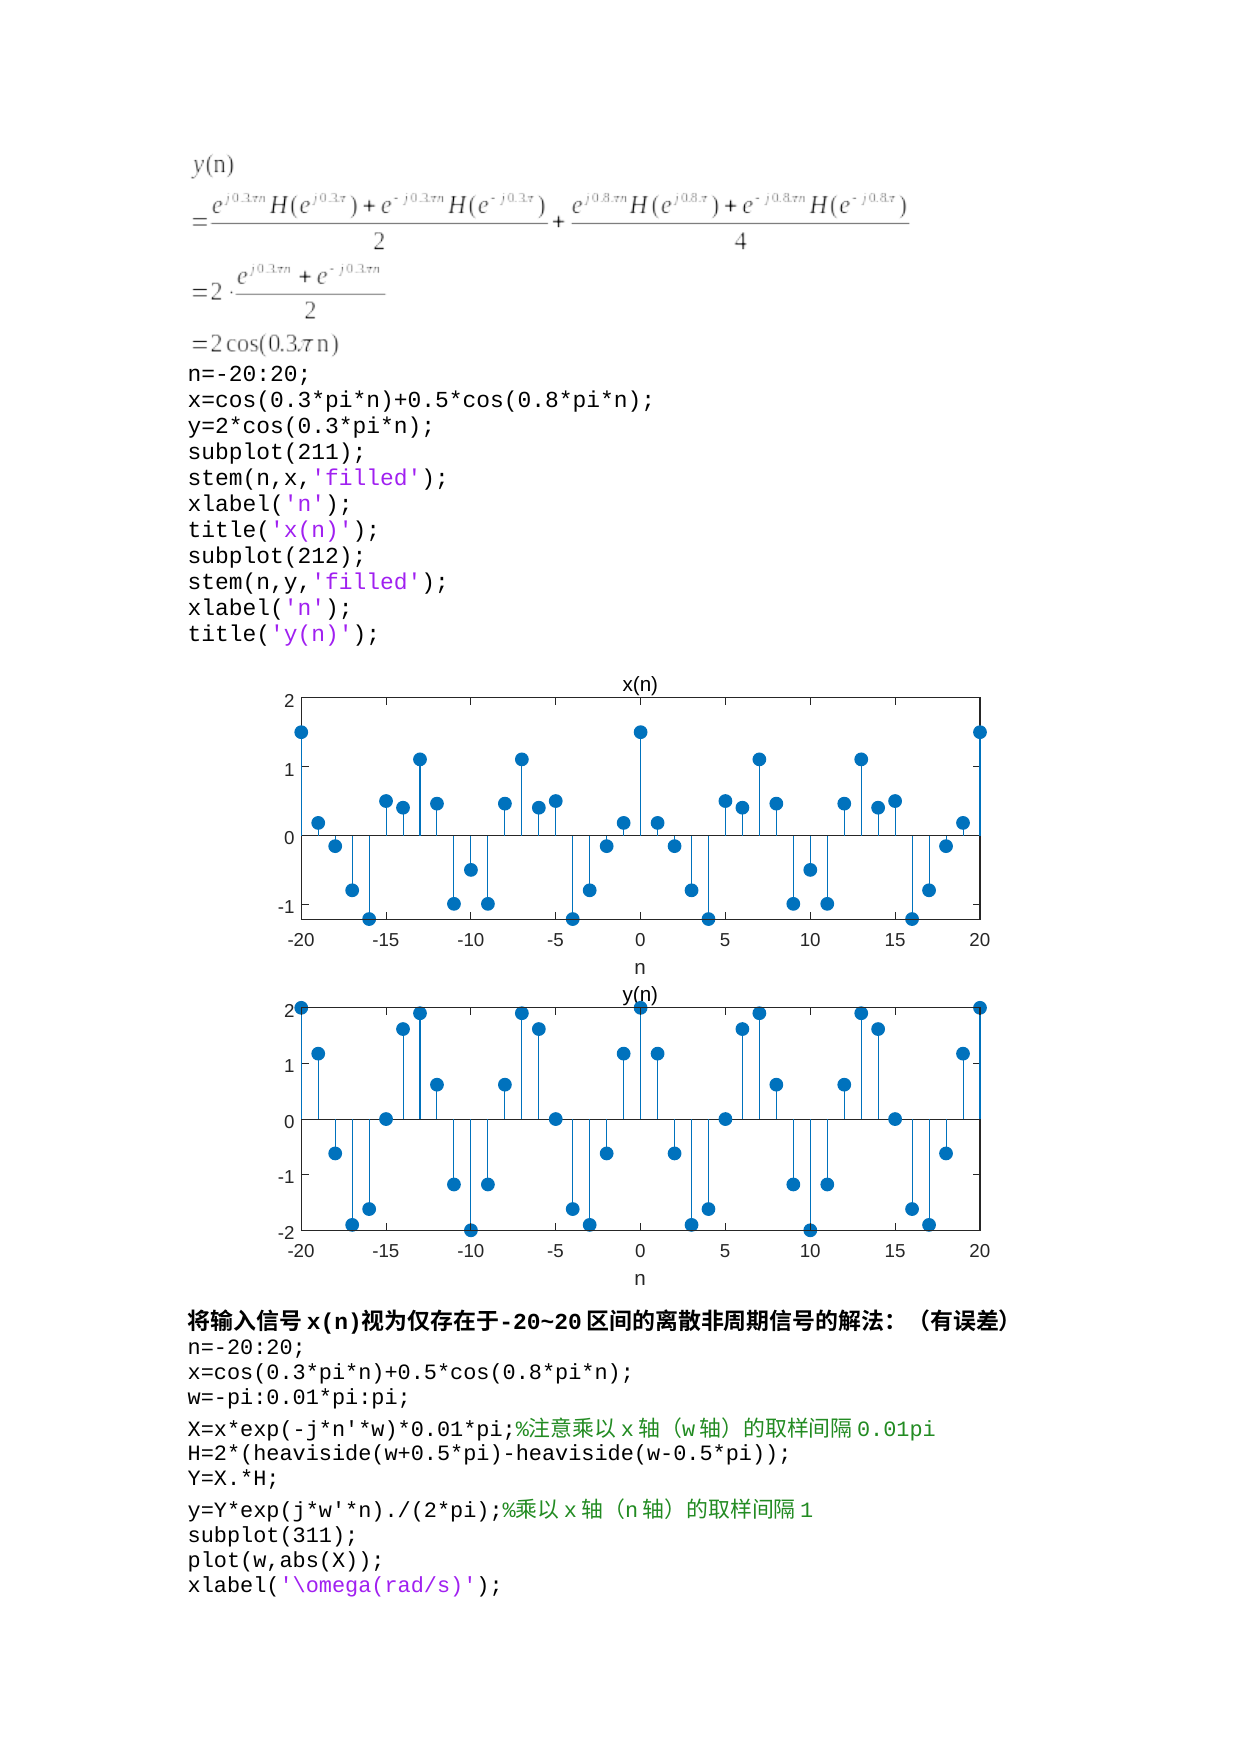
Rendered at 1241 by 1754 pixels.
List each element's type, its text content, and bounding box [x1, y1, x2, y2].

text title('y(n)'); [187, 622, 1053, 648]
text subplot(211); [187, 440, 1053, 466]
text xlabel('n'); [187, 596, 1053, 622]
text xlabel('\omega(rad/s)'); [187, 1574, 1053, 1598]
text w=-pi:0.01*pi:pi; [187, 1386, 1053, 1411]
text y=2*cos(0.3*pi*n); [187, 414, 1053, 440]
text y=Y*exp(j*w'*n)./(2*pi);%乘以x轴（n轴）的取样间隔1 [187, 1492, 1053, 1524]
text xlabel('n'); [187, 492, 1053, 518]
text stem(n,x,'filled'); [187, 466, 1053, 492]
text x=cos(0.3*pi*n)+0.5*cos(0.8*pi*n); [187, 388, 1053, 414]
text Y=X.*H; [187, 1467, 1053, 1492]
text H=2*(heaviside(w+0.5*pi)-heaviside(w-0.5*pi)); [187, 1443, 1053, 1467]
text X=x*exp(-j*n'*w)*0.01*pi;%注意乘以x轴（w轴）的取样间隔0.01pi [187, 1411, 1053, 1443]
text subplot(311); [187, 1524, 1053, 1549]
text title('x(n)'); [187, 518, 1053, 544]
text 将输入信号x(n)视为仅存在于-20~20区间的离散非周期信号的解法：（有误差） [187, 1303, 1053, 1336]
text x=cos(0.3*pi*n)+0.5*cos(0.8*pi*n); [187, 1361, 1053, 1386]
text subplot(212); [187, 544, 1053, 570]
text stem(n,y,'filled'); [187, 570, 1053, 596]
text plot(w,abs(X)); [187, 1549, 1053, 1574]
text n=-20:20; [187, 362, 1053, 388]
text n=-20:20; [187, 1336, 1053, 1361]
